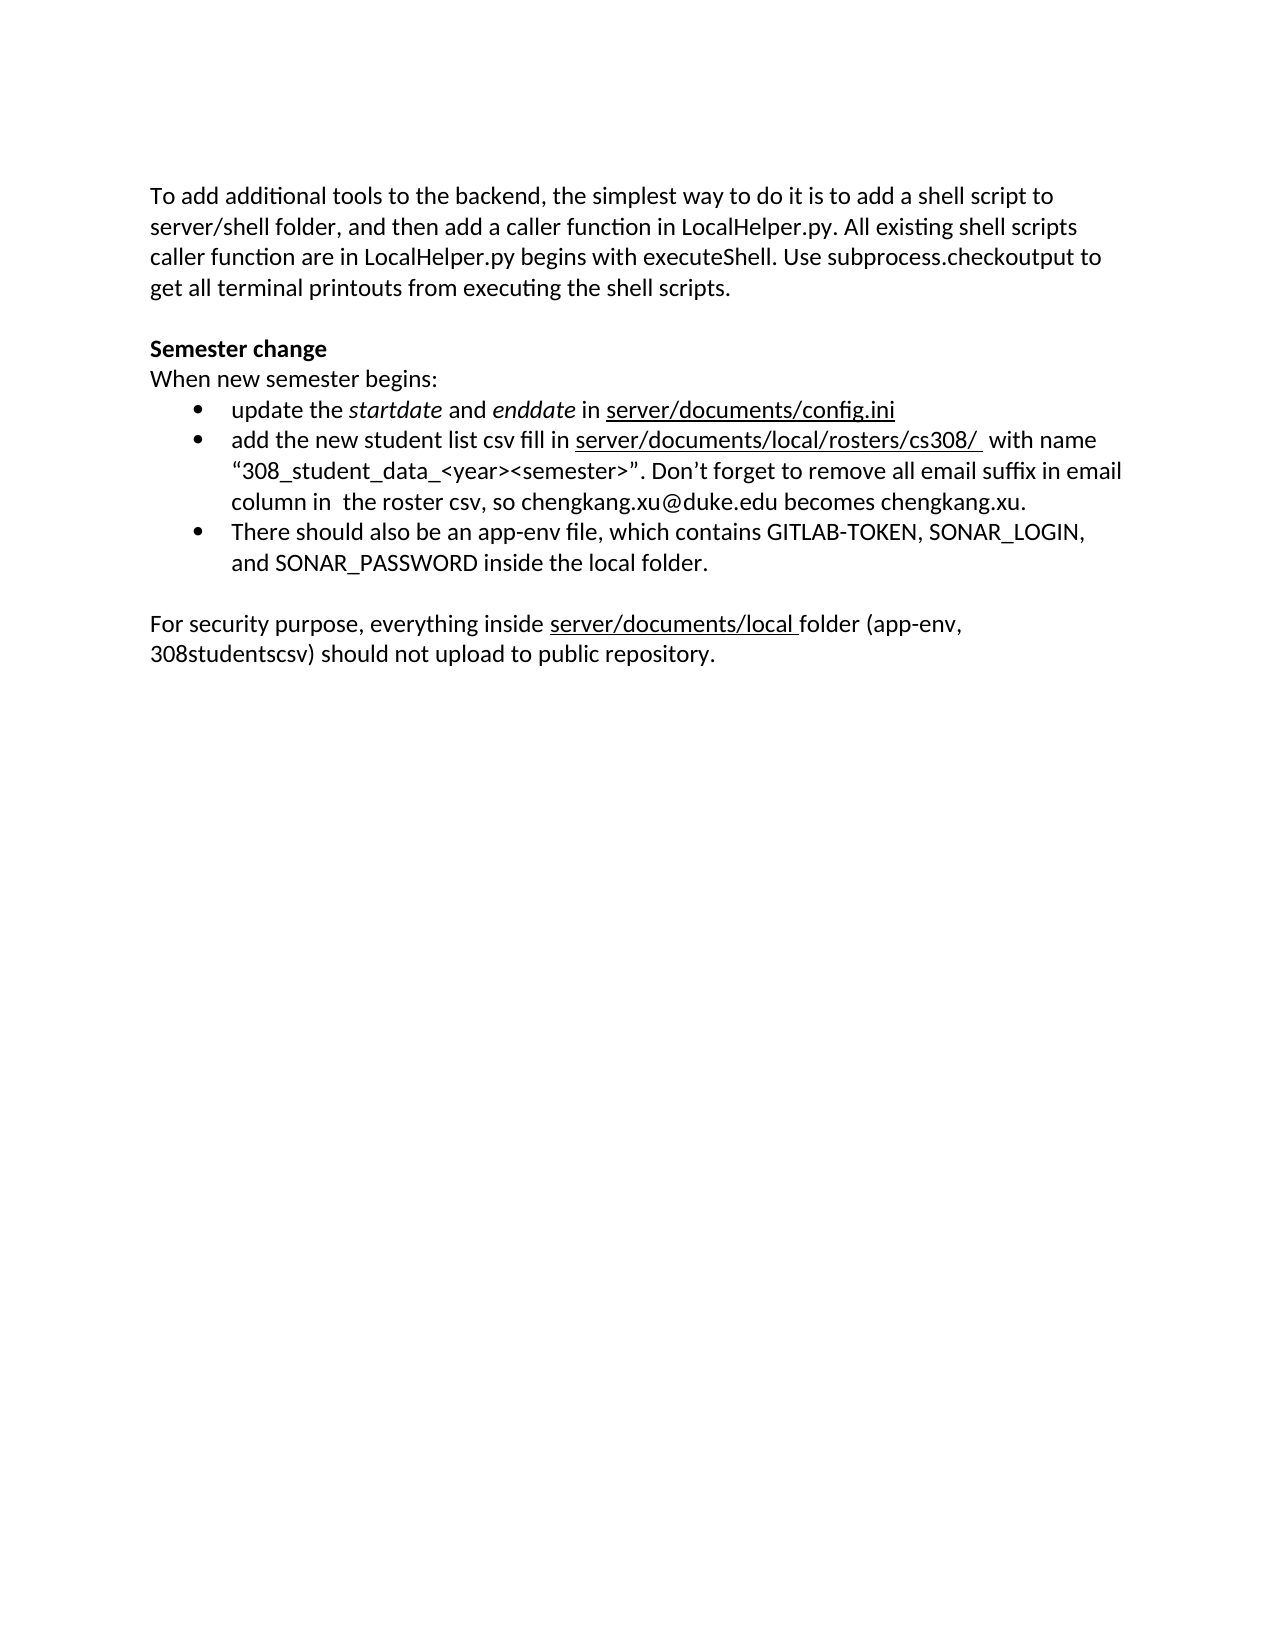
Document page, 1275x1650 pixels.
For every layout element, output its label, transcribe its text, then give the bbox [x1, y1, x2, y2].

text Semester change [150, 333, 1125, 364]
text For security purpose, everything inside server/documents/local folder (app-env, 308studentscsv) should not upload to public repository. [150, 608, 1125, 669]
text To add additional tools to the backend, the simplest way to do it is to add a shell script to server/shell folder, and then add a caller function in LocalHelper.py. All existing shell scripts caller function are in LocalHelper.py begins with executeShell. Use subprocess.checkoutput to get all terminal printouts from executing the shell scripts. [150, 181, 1125, 303]
text When new semester begins: [150, 364, 1125, 394]
list There should also be an app-env file, which contains GITLAB-TOKEN, SONAR_LOGIN, and SONAR_PASSWORD inside the local folder. [194, 516, 1125, 577]
list add the new student list csv fill in server/documents/local/rosters/cs308/ with name “308_student_data_<year><semester>”. Don’t forget to remove all email suffix in email column in the roster csv, so chengkang.xu@duke.edu becomes chengkang.xu. [194, 425, 1125, 516]
list update the startdate and enddate in server/documents/config.ini [194, 394, 1125, 425]
